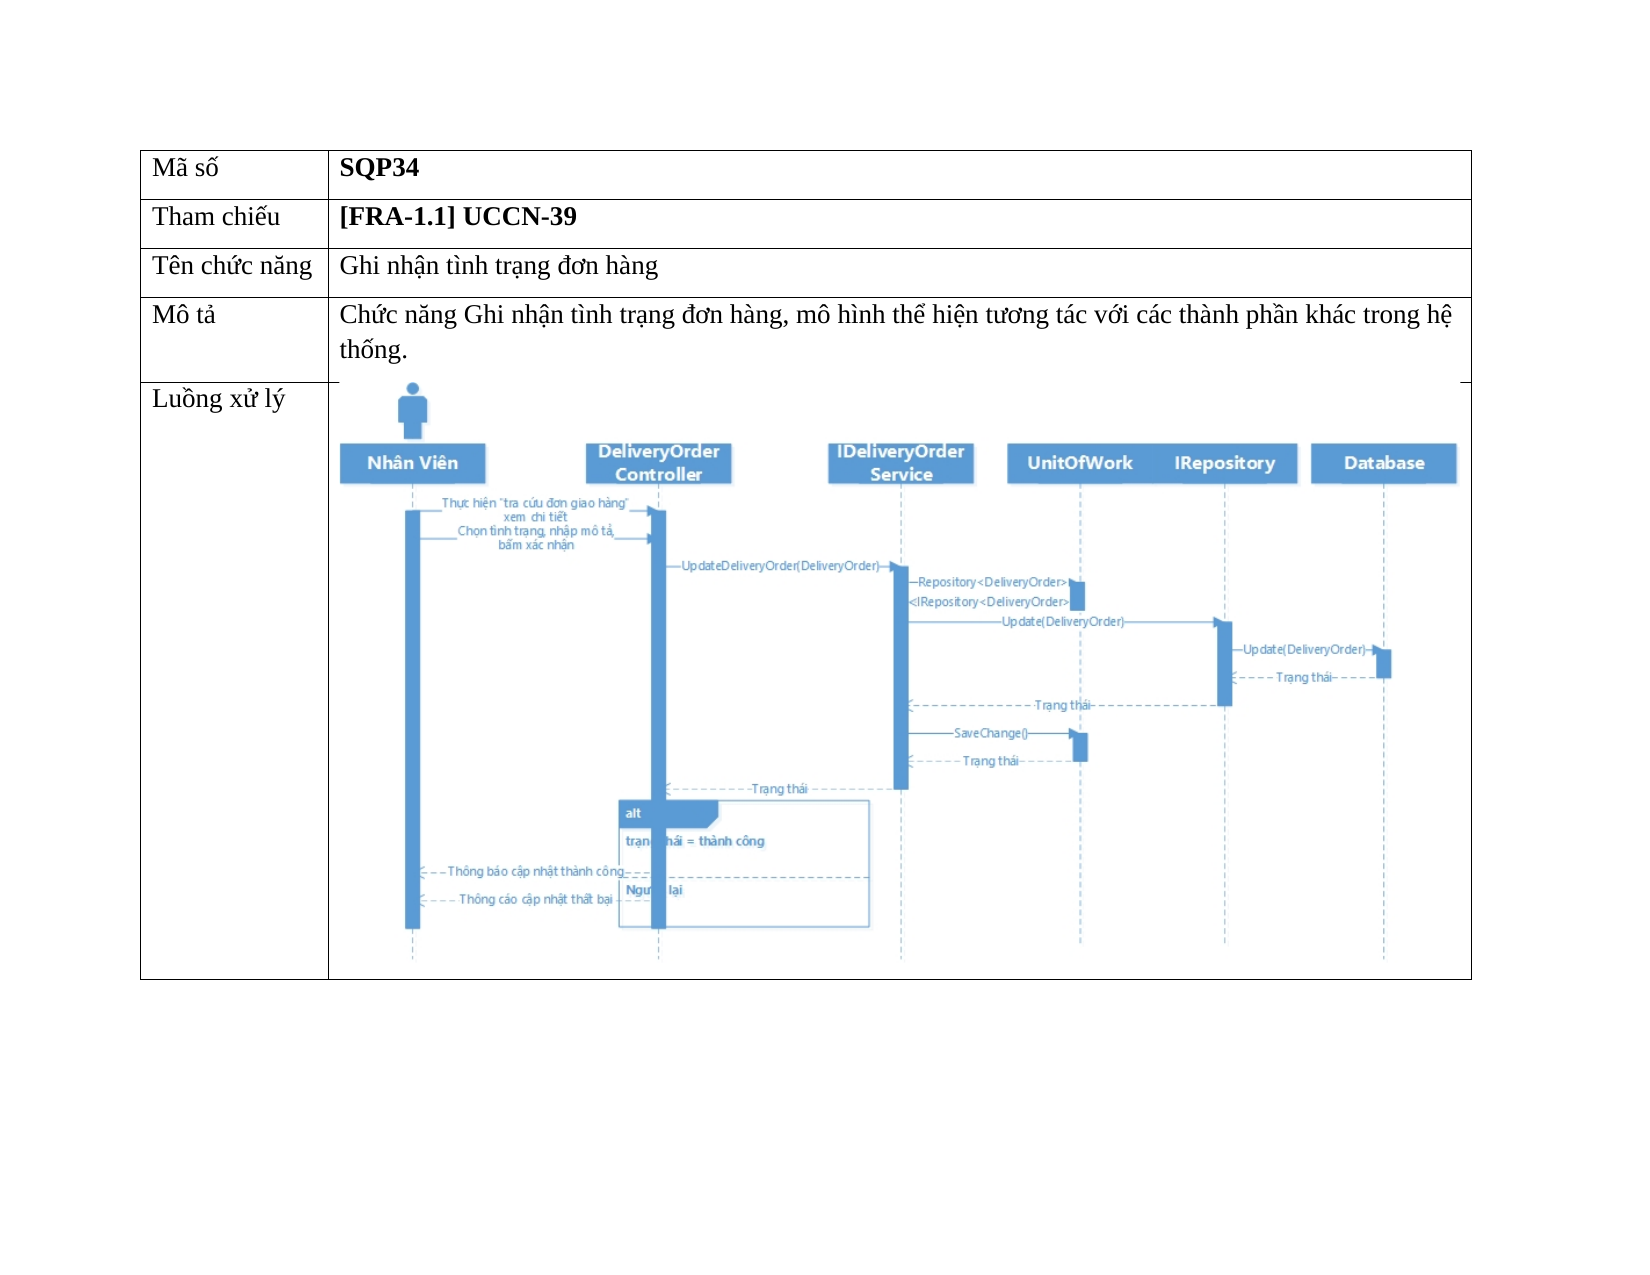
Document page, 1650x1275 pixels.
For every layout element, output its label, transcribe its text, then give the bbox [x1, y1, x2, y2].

table_cell [FRA-1.1] UCCN-39 [329, 200, 1471, 248]
table_cell Tên chức năng [141, 249, 328, 297]
table_cell Tham chiếu [141, 200, 328, 248]
table_cell [329, 383, 1471, 979]
table_cell Mô tả [141, 298, 328, 382]
table_cell Ghi nhận tình trạng đơn hàng [329, 249, 1471, 297]
table_cell Mã số [141, 151, 328, 199]
table_cell Chức năng Ghi nhận tình trạng đơn hàng, mô hình thể hiện tương tác với các thành phần khác trong hệ thống. [329, 298, 1471, 382]
table_cell Luồng xử lý [141, 383, 328, 979]
picture [339, 382, 1461, 963]
table_cell SQP34 [329, 151, 1471, 199]
